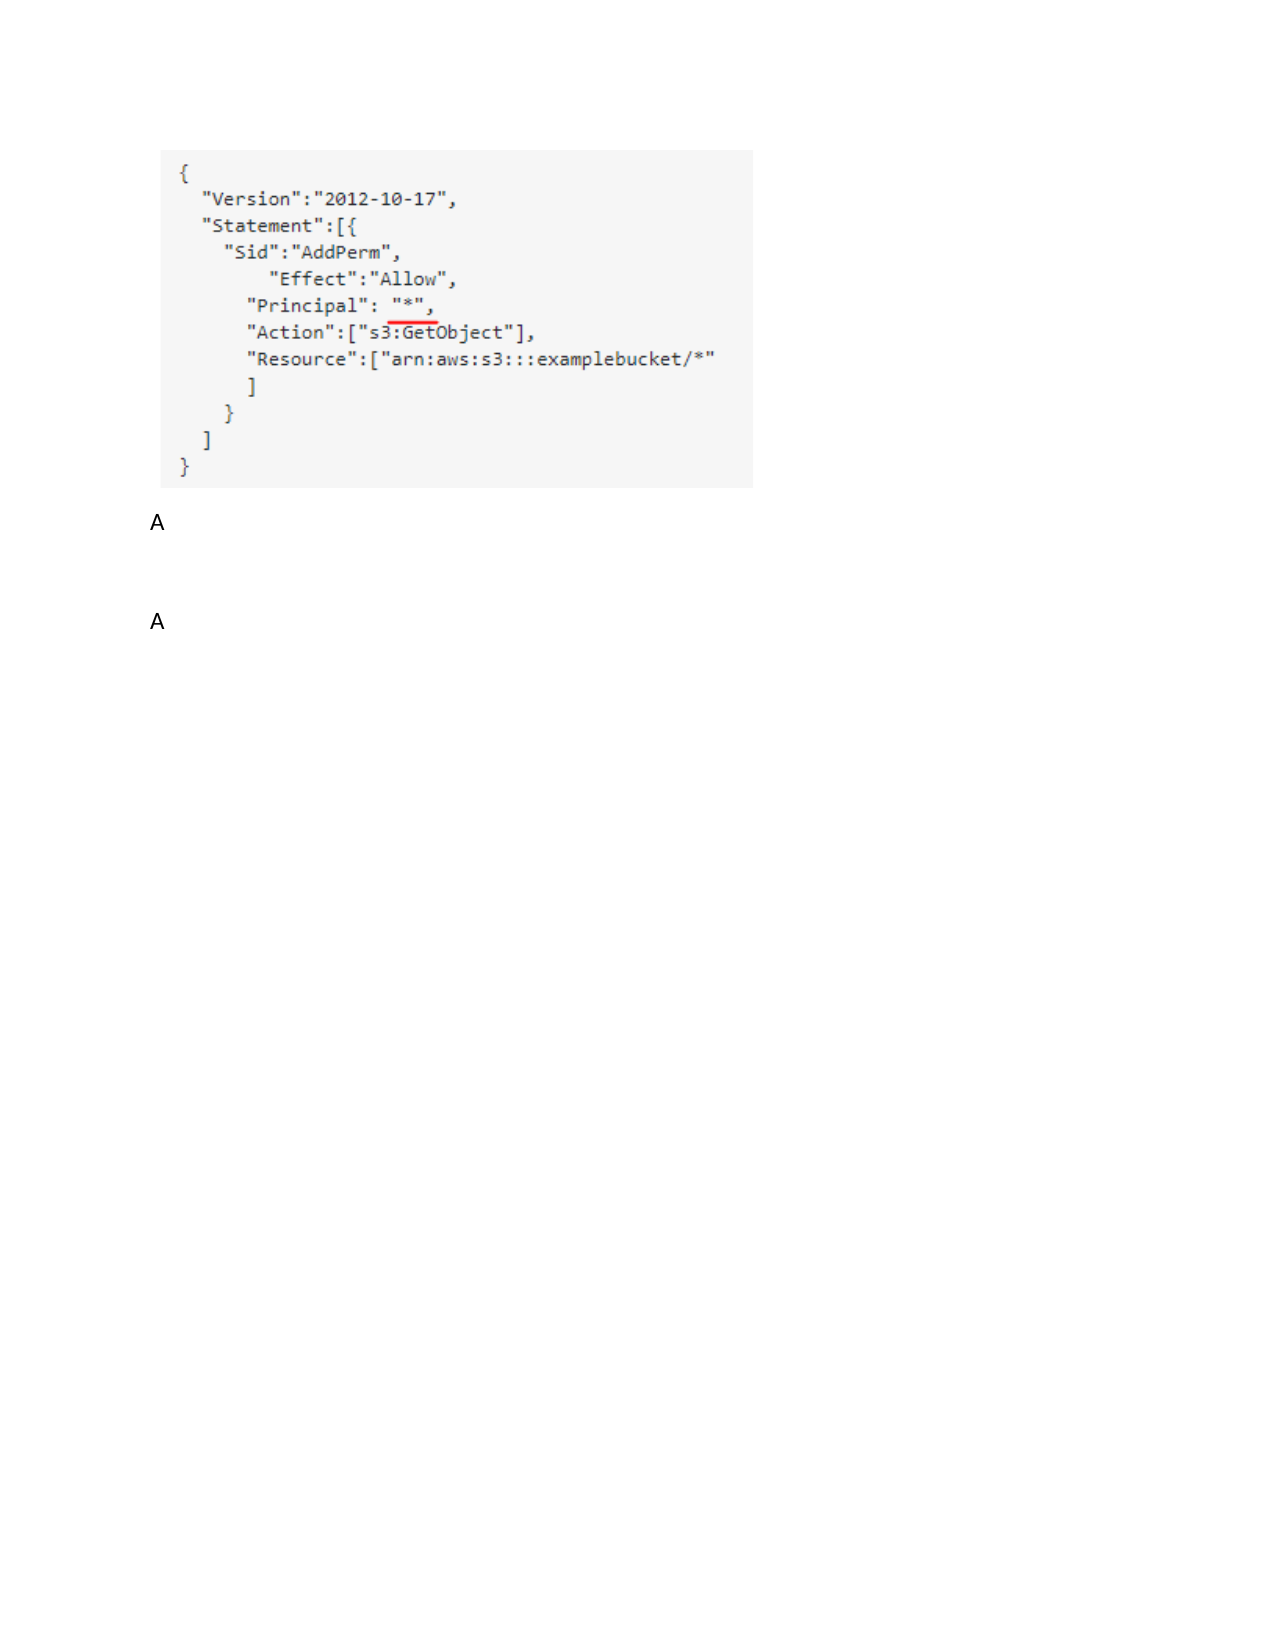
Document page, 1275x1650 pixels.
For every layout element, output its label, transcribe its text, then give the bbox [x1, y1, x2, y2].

text A [150, 606, 1125, 636]
text A [150, 506, 1125, 537]
picture [150, 150, 754, 488]
